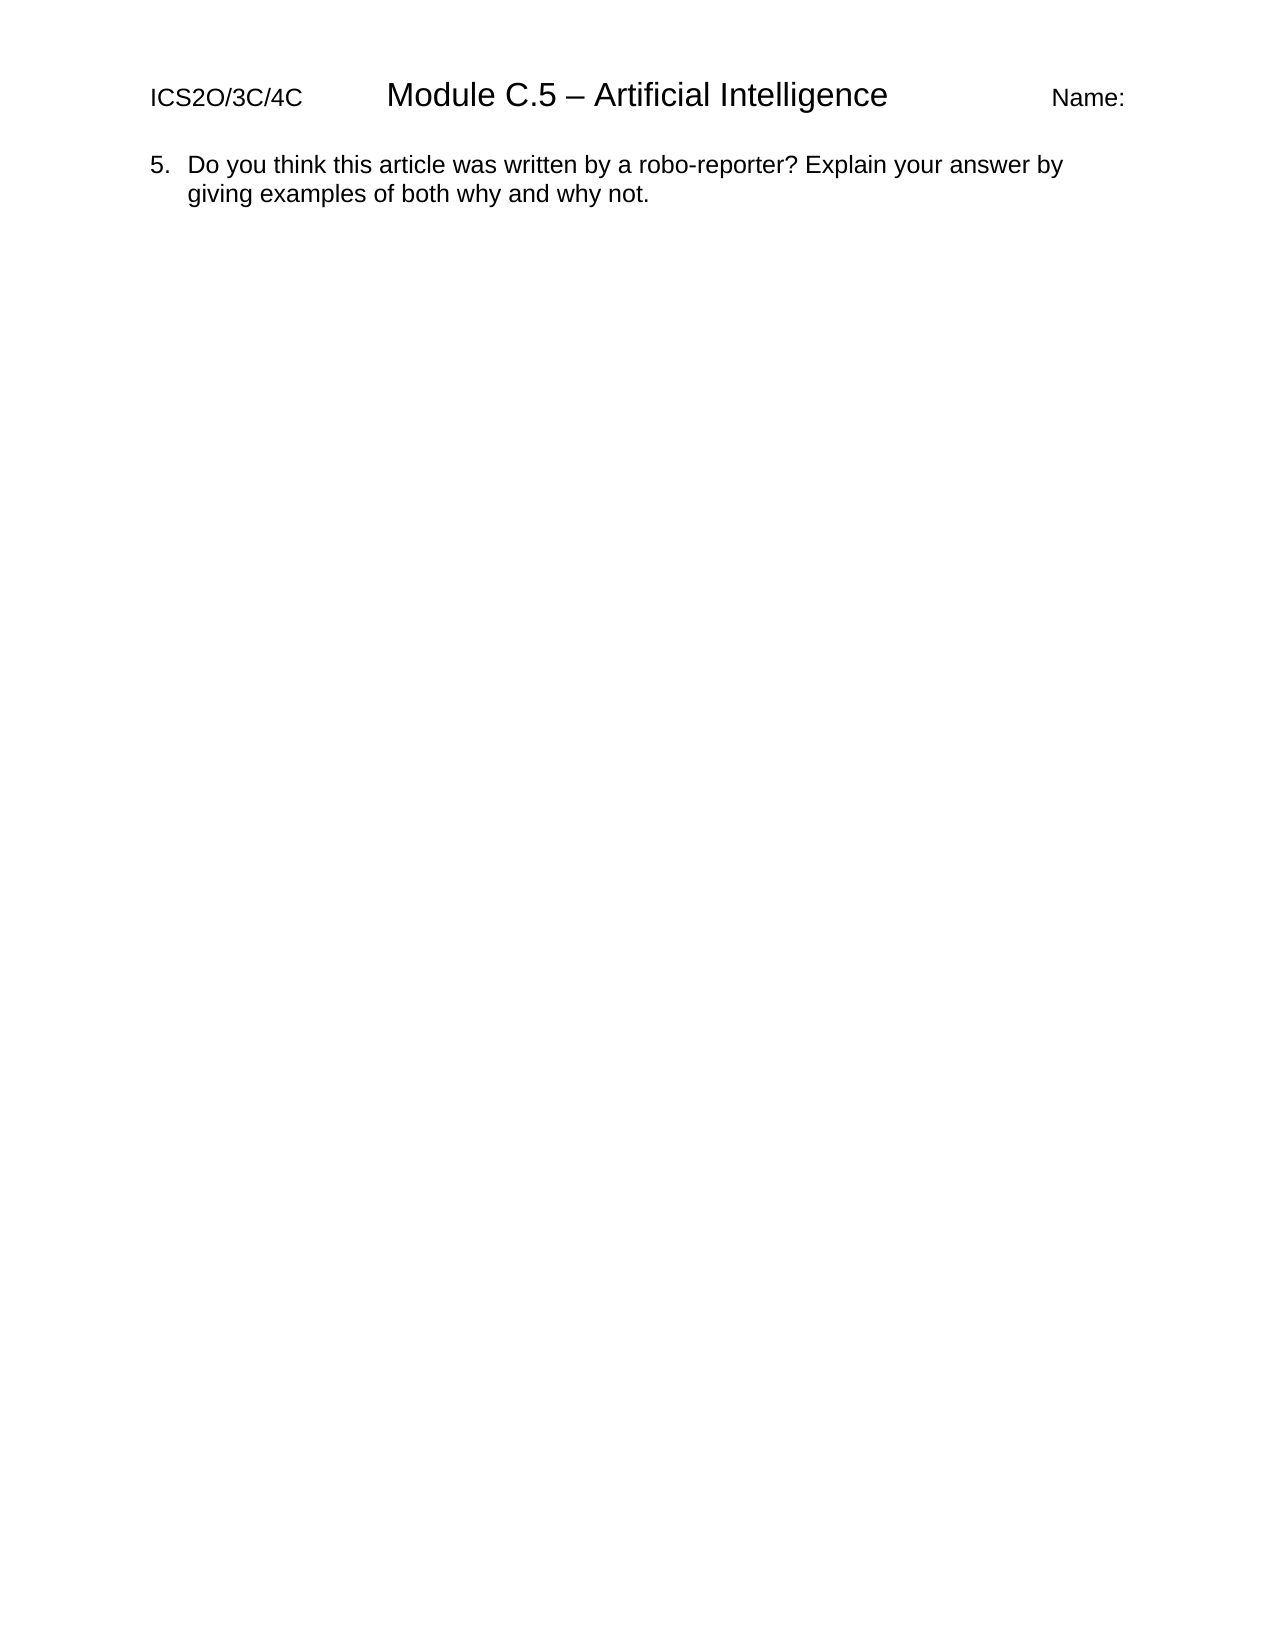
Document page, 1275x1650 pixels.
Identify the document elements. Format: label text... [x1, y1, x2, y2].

list Do you think this article was written by a robo-reporter? Explain your answer by giving examples of both why and why not. [150, 150, 1125, 207]
